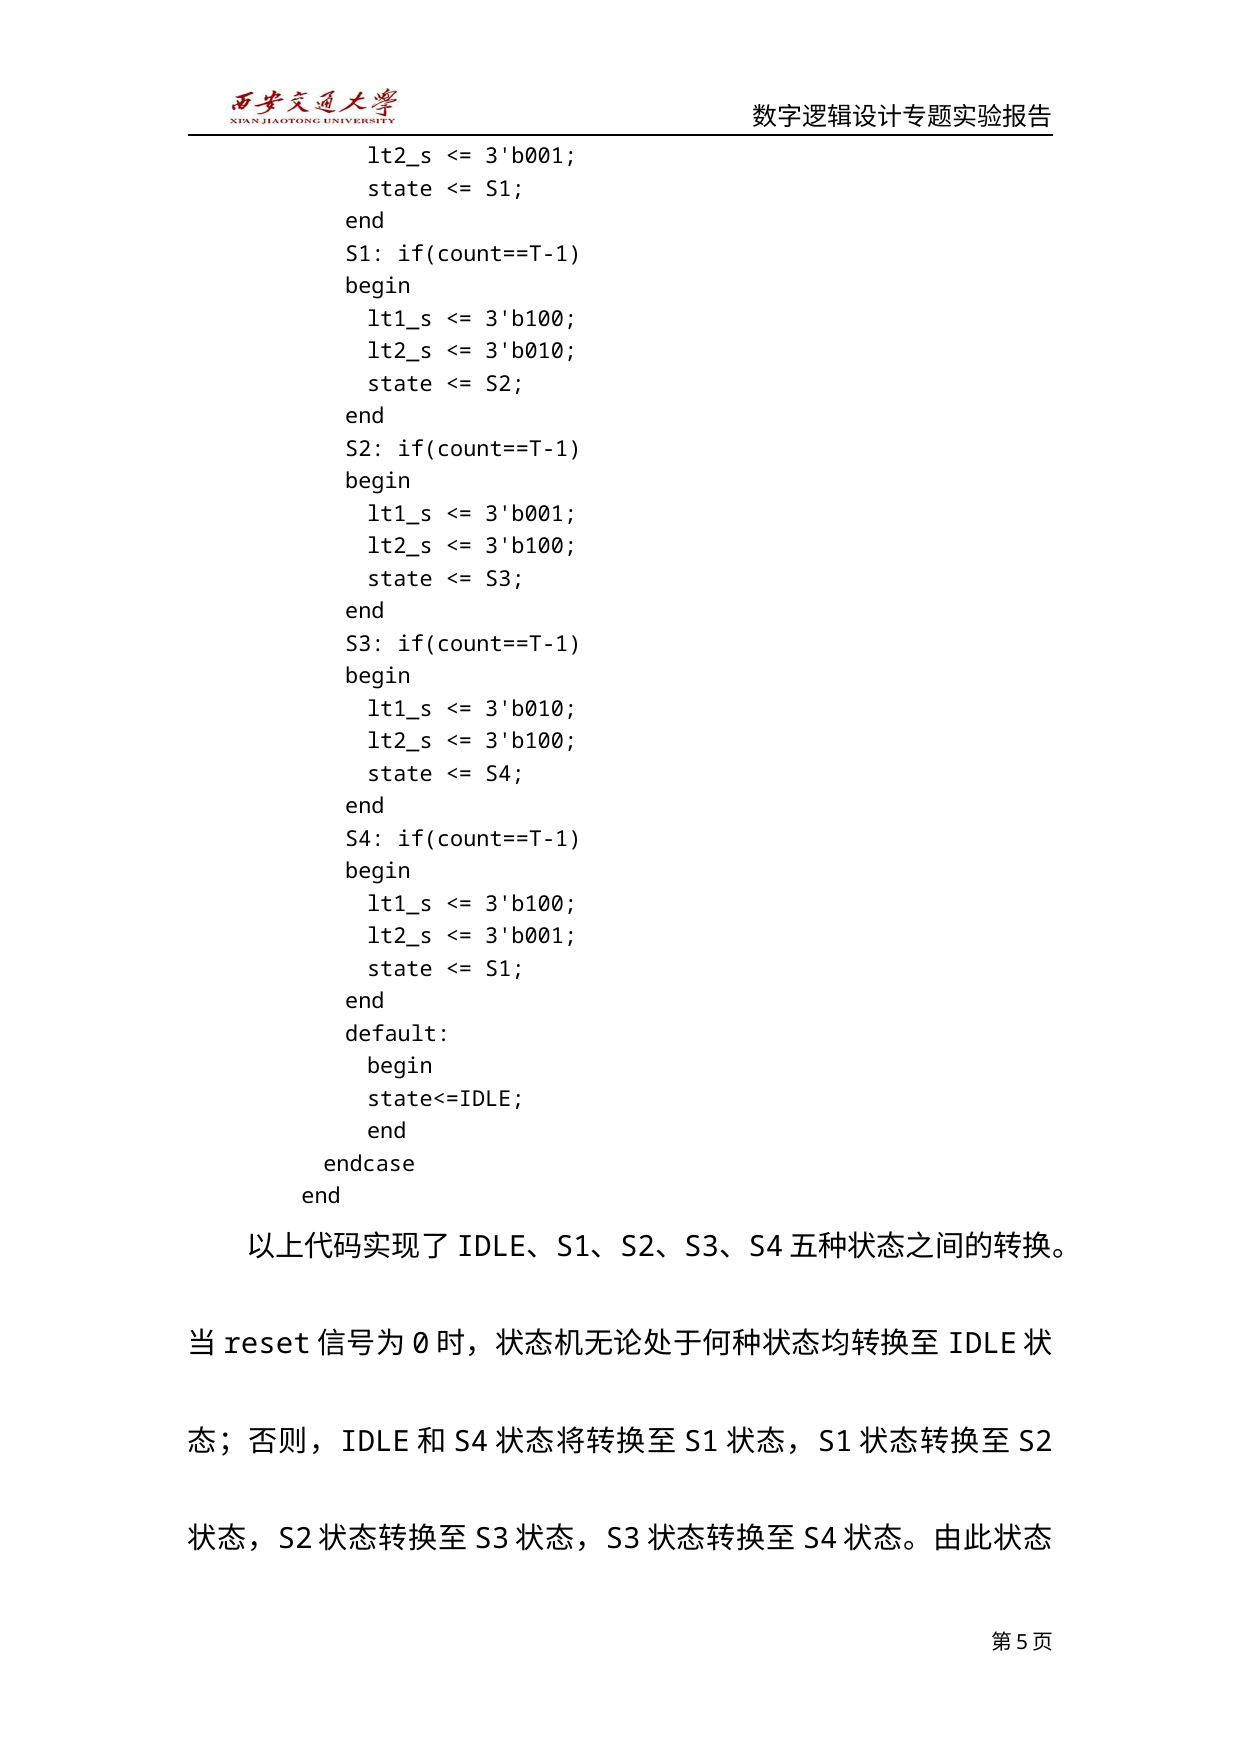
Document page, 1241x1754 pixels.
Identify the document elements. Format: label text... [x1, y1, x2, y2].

text end [187, 594, 1053, 626]
text end [187, 984, 1053, 1016]
text state <= S1; [187, 171, 1053, 204]
text end [187, 399, 1053, 431]
text lt1_s <= 3'b100; [187, 886, 1053, 919]
text begin [187, 659, 1053, 691]
text S1: if(count==T-1) [187, 236, 1053, 269]
text lt2_s <= 3'b001; [187, 919, 1053, 951]
text begin [187, 464, 1053, 496]
text lt2_s <= 3'b100; [187, 724, 1053, 756]
text lt1_s <= 3'b010; [187, 691, 1053, 724]
text lt2_s <= 3'b100; [187, 529, 1053, 561]
text S2: if(count==T-1) [187, 431, 1053, 464]
text S3: if(count==T-1) [187, 626, 1053, 659]
text end [187, 1179, 1053, 1211]
text lt1_s <= 3'b001; [187, 496, 1053, 529]
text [187, 1211, 1053, 1569]
text state <= S1; [187, 951, 1053, 984]
text state <= S2; [187, 366, 1053, 399]
text end [187, 204, 1053, 236]
text end [187, 789, 1053, 821]
text begin [187, 854, 1053, 886]
text state <= S3; [187, 561, 1053, 594]
text default: [187, 1016, 1053, 1049]
text lt1_s <= 3'b100; [187, 301, 1053, 334]
text end [187, 1114, 1053, 1146]
text begin [187, 1049, 1053, 1081]
text endcase [187, 1146, 1053, 1179]
text begin [187, 269, 1053, 301]
text state<=IDLE; [187, 1081, 1053, 1114]
text lt2_s <= 3'b001; [187, 139, 1053, 171]
picture [225, 88, 400, 125]
text S4: if(count==T-1) [187, 821, 1053, 854]
text lt2_s <= 3'b010; [187, 334, 1053, 366]
text state <= S4; [187, 756, 1053, 789]
